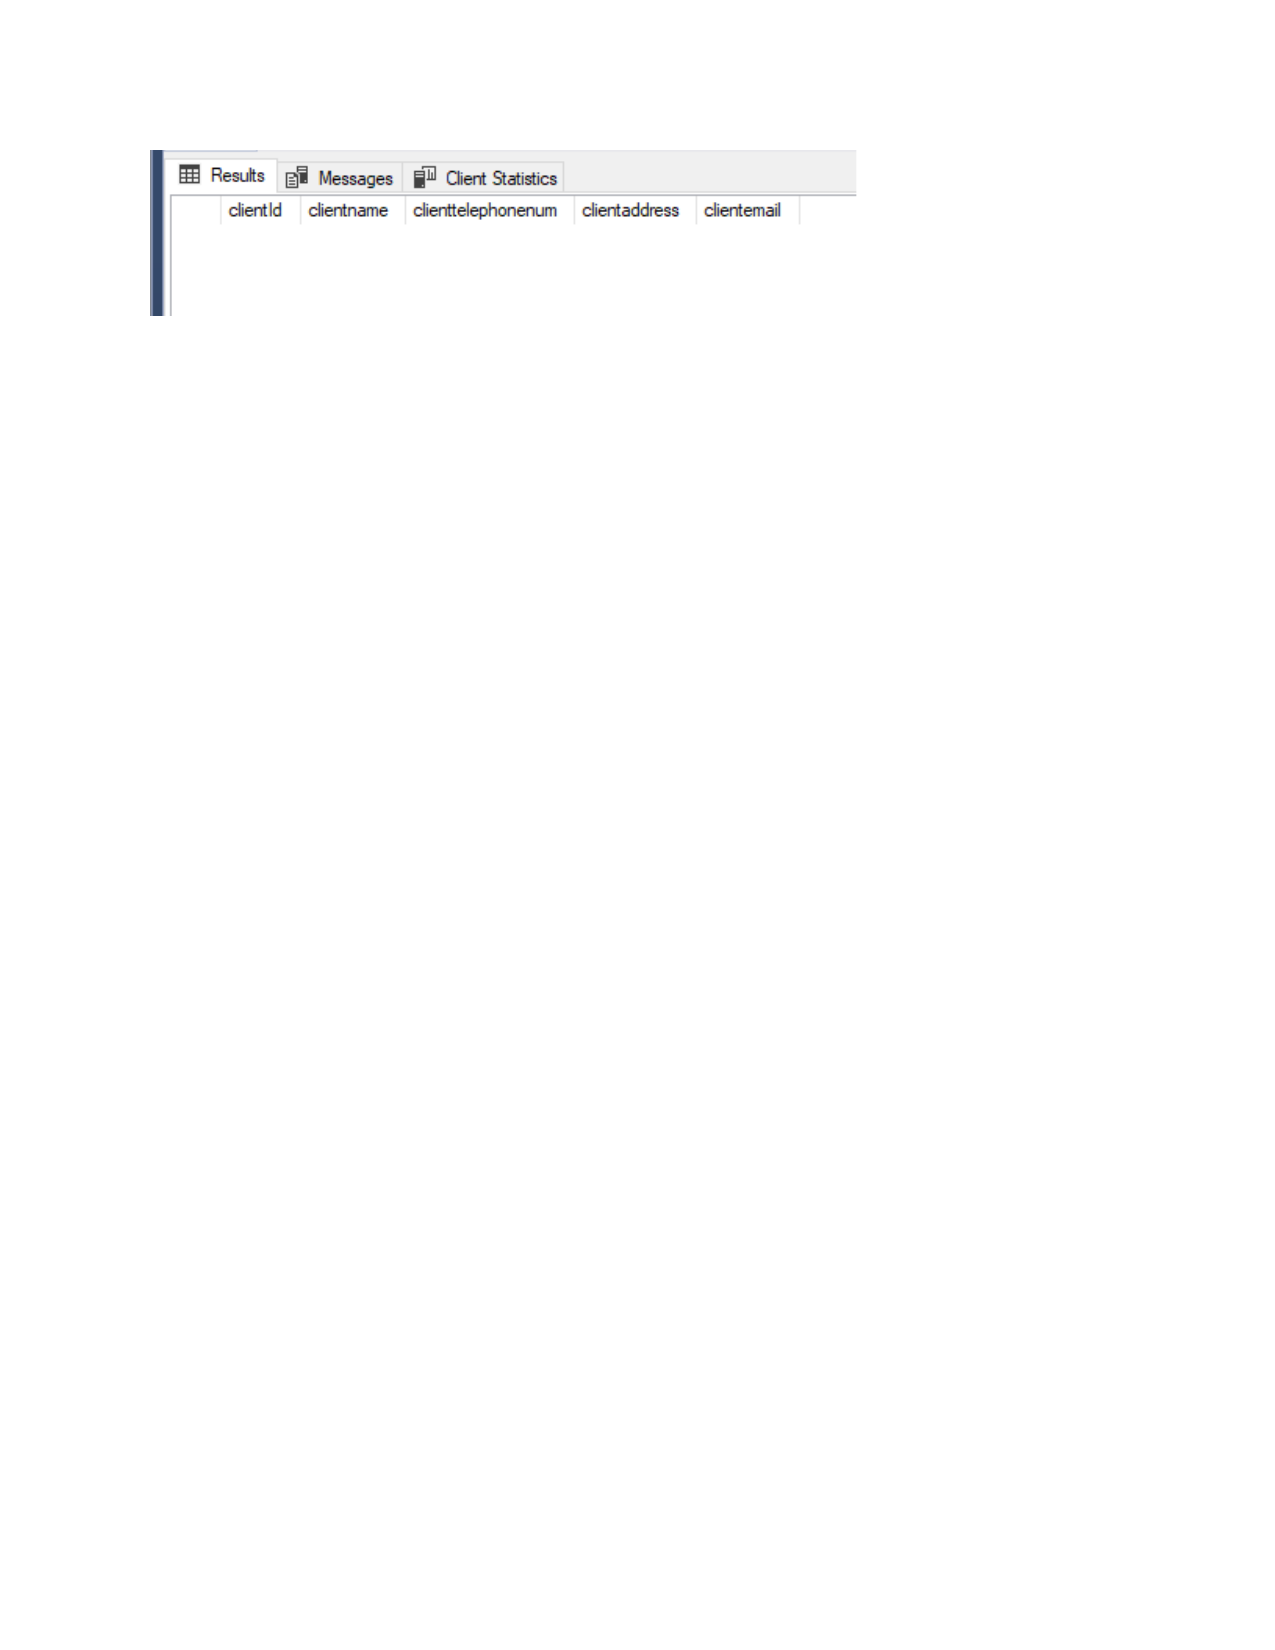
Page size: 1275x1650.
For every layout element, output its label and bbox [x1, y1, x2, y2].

picture [150, 150, 857, 316]
